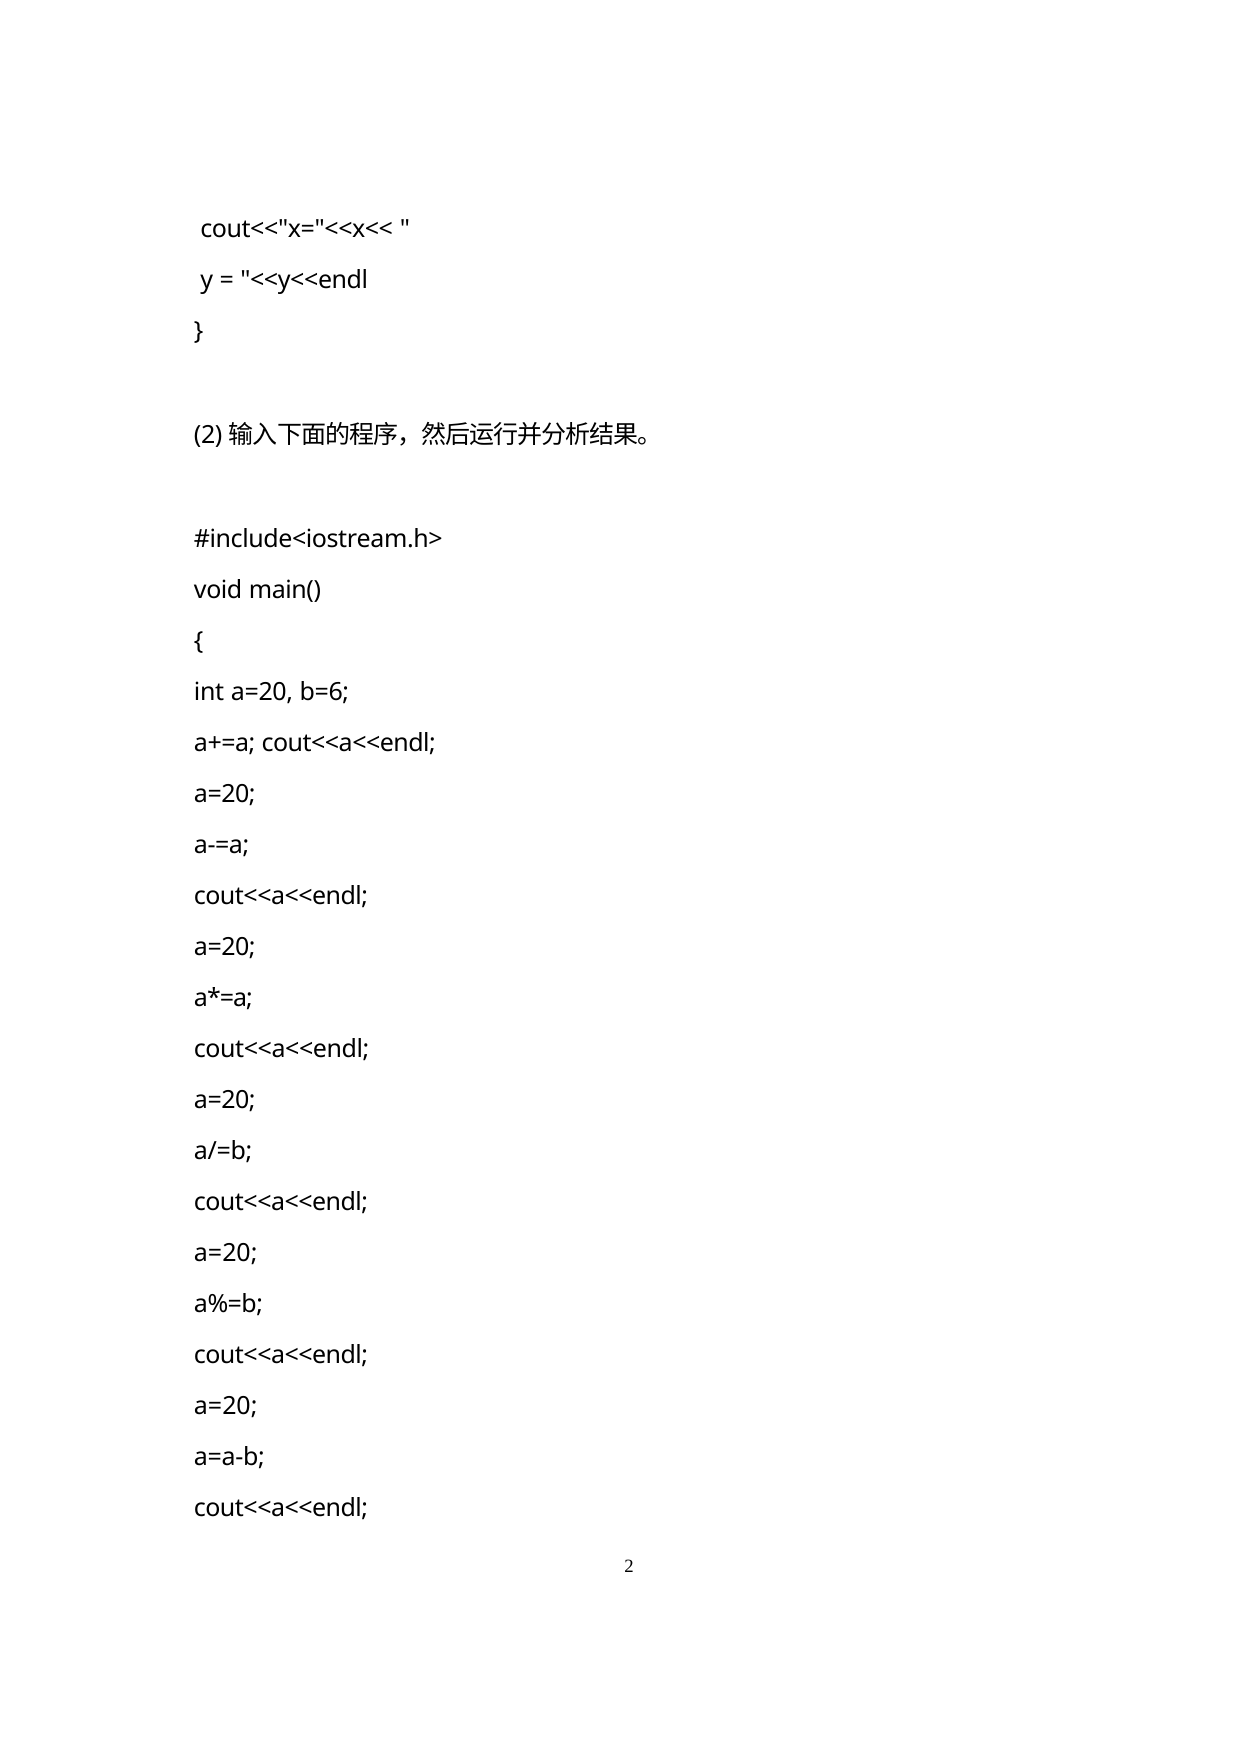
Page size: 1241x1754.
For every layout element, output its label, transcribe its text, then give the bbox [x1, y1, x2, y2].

text a*=a; [194, 980, 1040, 1014]
text cout<<"x="<<x<< " [194, 211, 1040, 245]
text a%=b; [194, 1286, 1040, 1320]
text cout<<a<<endl; [194, 1184, 1040, 1218]
text void main() [194, 571, 1040, 605]
text int a=20, b=6; [194, 673, 1040, 707]
text cout<<a<<endl; [194, 1490, 1040, 1524]
text a=20; [194, 776, 1040, 809]
text a-=a; [194, 827, 1040, 861]
text { [194, 622, 1040, 656]
text cout<<a<<endl; [194, 1337, 1040, 1371]
text a=20; [194, 1388, 1040, 1422]
text cout<<a<<endl; [194, 878, 1040, 912]
text a/=b; [194, 1133, 1040, 1167]
text a=20; [194, 929, 1040, 963]
text a=20; [194, 1235, 1040, 1269]
text cout<<a<<endl; [194, 1031, 1040, 1065]
text #include<iostream.h> [194, 520, 1040, 554]
text y = "<<y<<endl [194, 262, 1040, 296]
text a=20; [194, 1082, 1040, 1116]
text a+=a; cout<<a<<endl; [194, 724, 1040, 758]
text (2) 输入下面的程序，然后运行并分析结果。 [194, 415, 1040, 451]
text } [194, 313, 1040, 347]
text a=a-b; [194, 1439, 1040, 1473]
